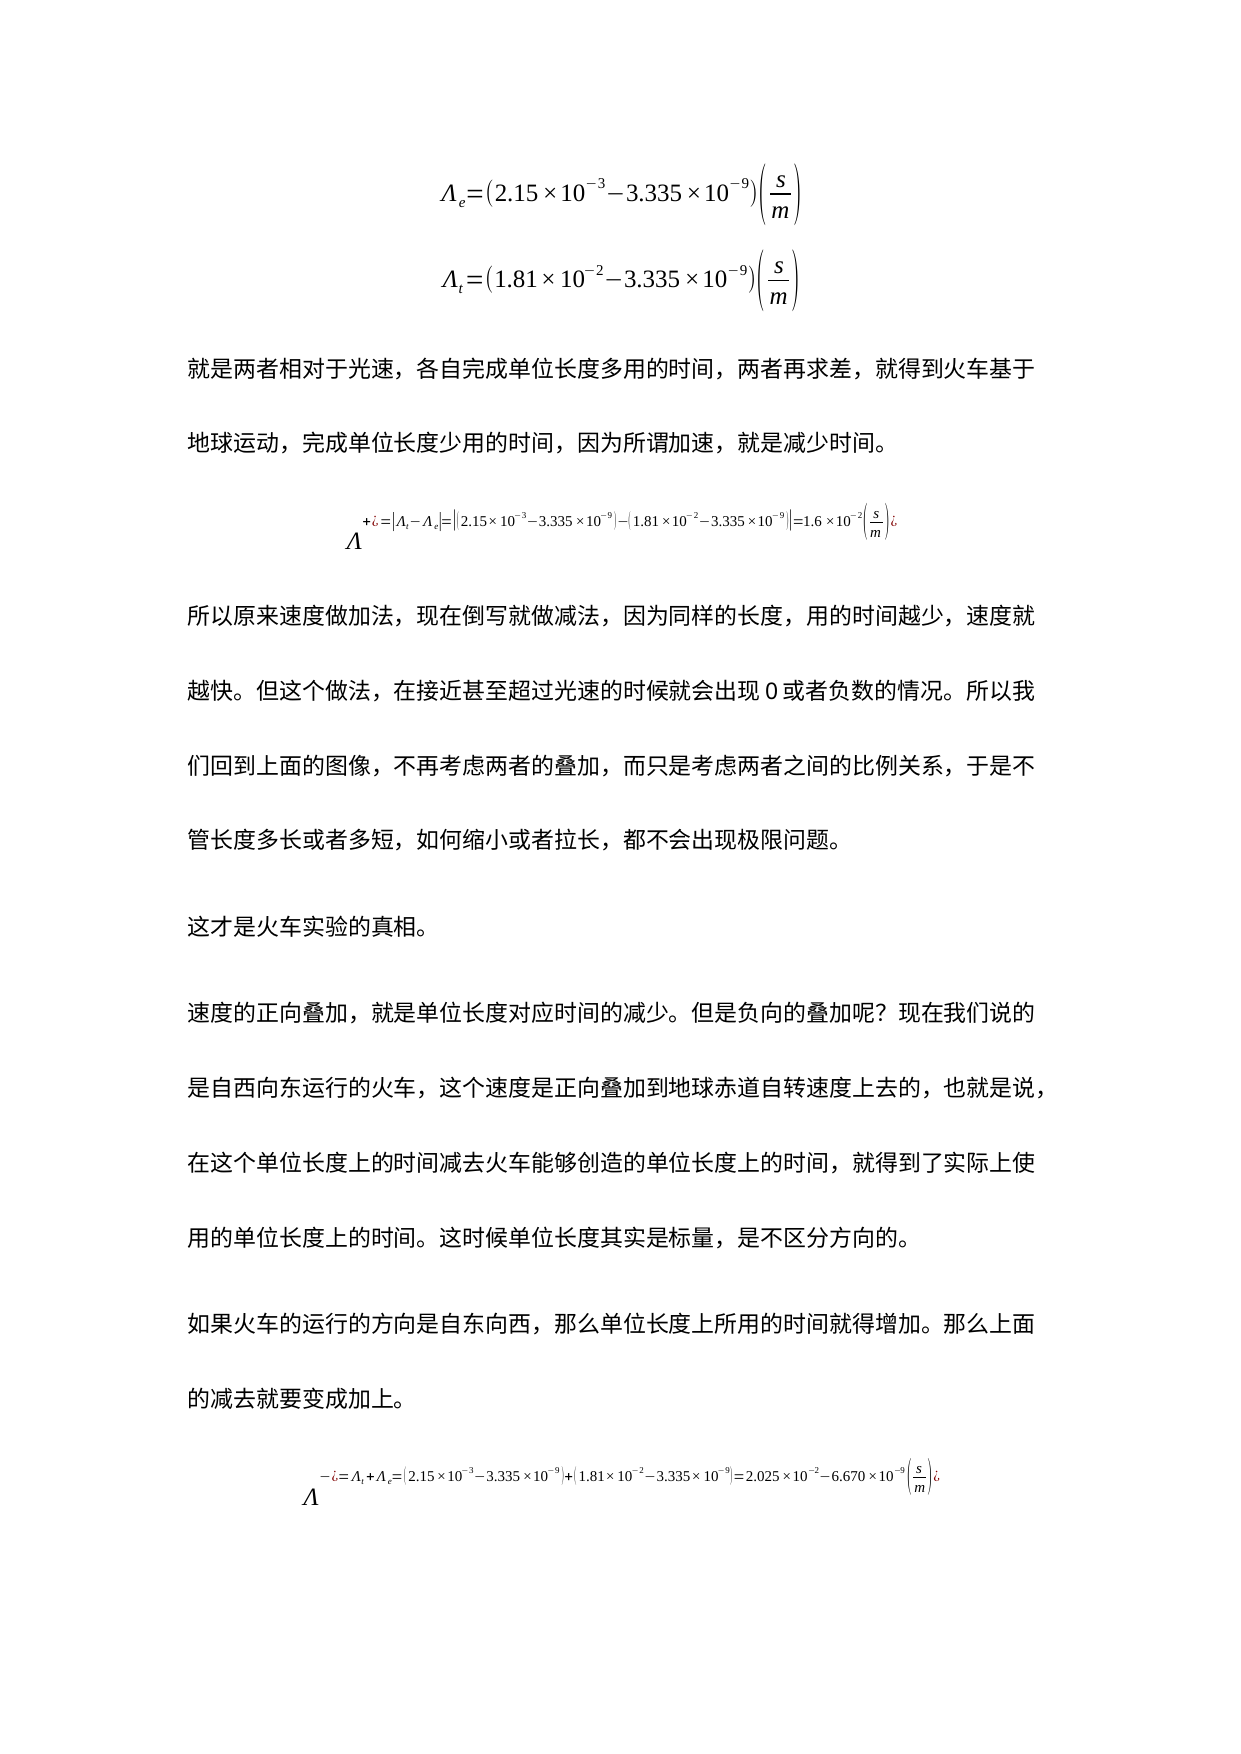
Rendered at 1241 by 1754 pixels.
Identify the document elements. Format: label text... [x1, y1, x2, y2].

text 就是两者相对于光速，各自完成单位长度多用的时间，两者再求差，就得到火车基于地球运动，完成单位长度少用的时间，因为所谓加速，就是减少时间。 [187, 335, 1053, 474]
text 这才是火车实验的真相。 [187, 893, 1053, 958]
text 所以原来速度做加法，现在倒写就做减法，因为同样的长度，用的时间越少，速度就越快。但这个做法，在接近甚至超过光速的时候就会出现0或者负数的情况。所以我们回到上面的图像，不再考虑两者的叠加，而只是考虑两者之间的比例关系，于是不管长度多长或者多短，如何缩小或者拉长，都不会出现极限问题。 [187, 582, 1053, 871]
text 速度的正向叠加，就是单位长度对应时间的减少。但是负向的叠加呢？现在我们说的是自西向东运行的火车，这个速度是正向叠加到地球赤道自转速度上去的，也就是说，在这个单位长度上的时间减去火车能够创造的单位长度上的时间，就得到了实际上使用的单位长度上的时间。这时候单位长度其实是标量，是不区分方向的。 [187, 979, 1053, 1268]
text 如果火车的运行的方向是自东向西，那么单位长度上所用的时间就得增加。那么上面的减去就要变成加上。 [187, 1290, 1053, 1430]
